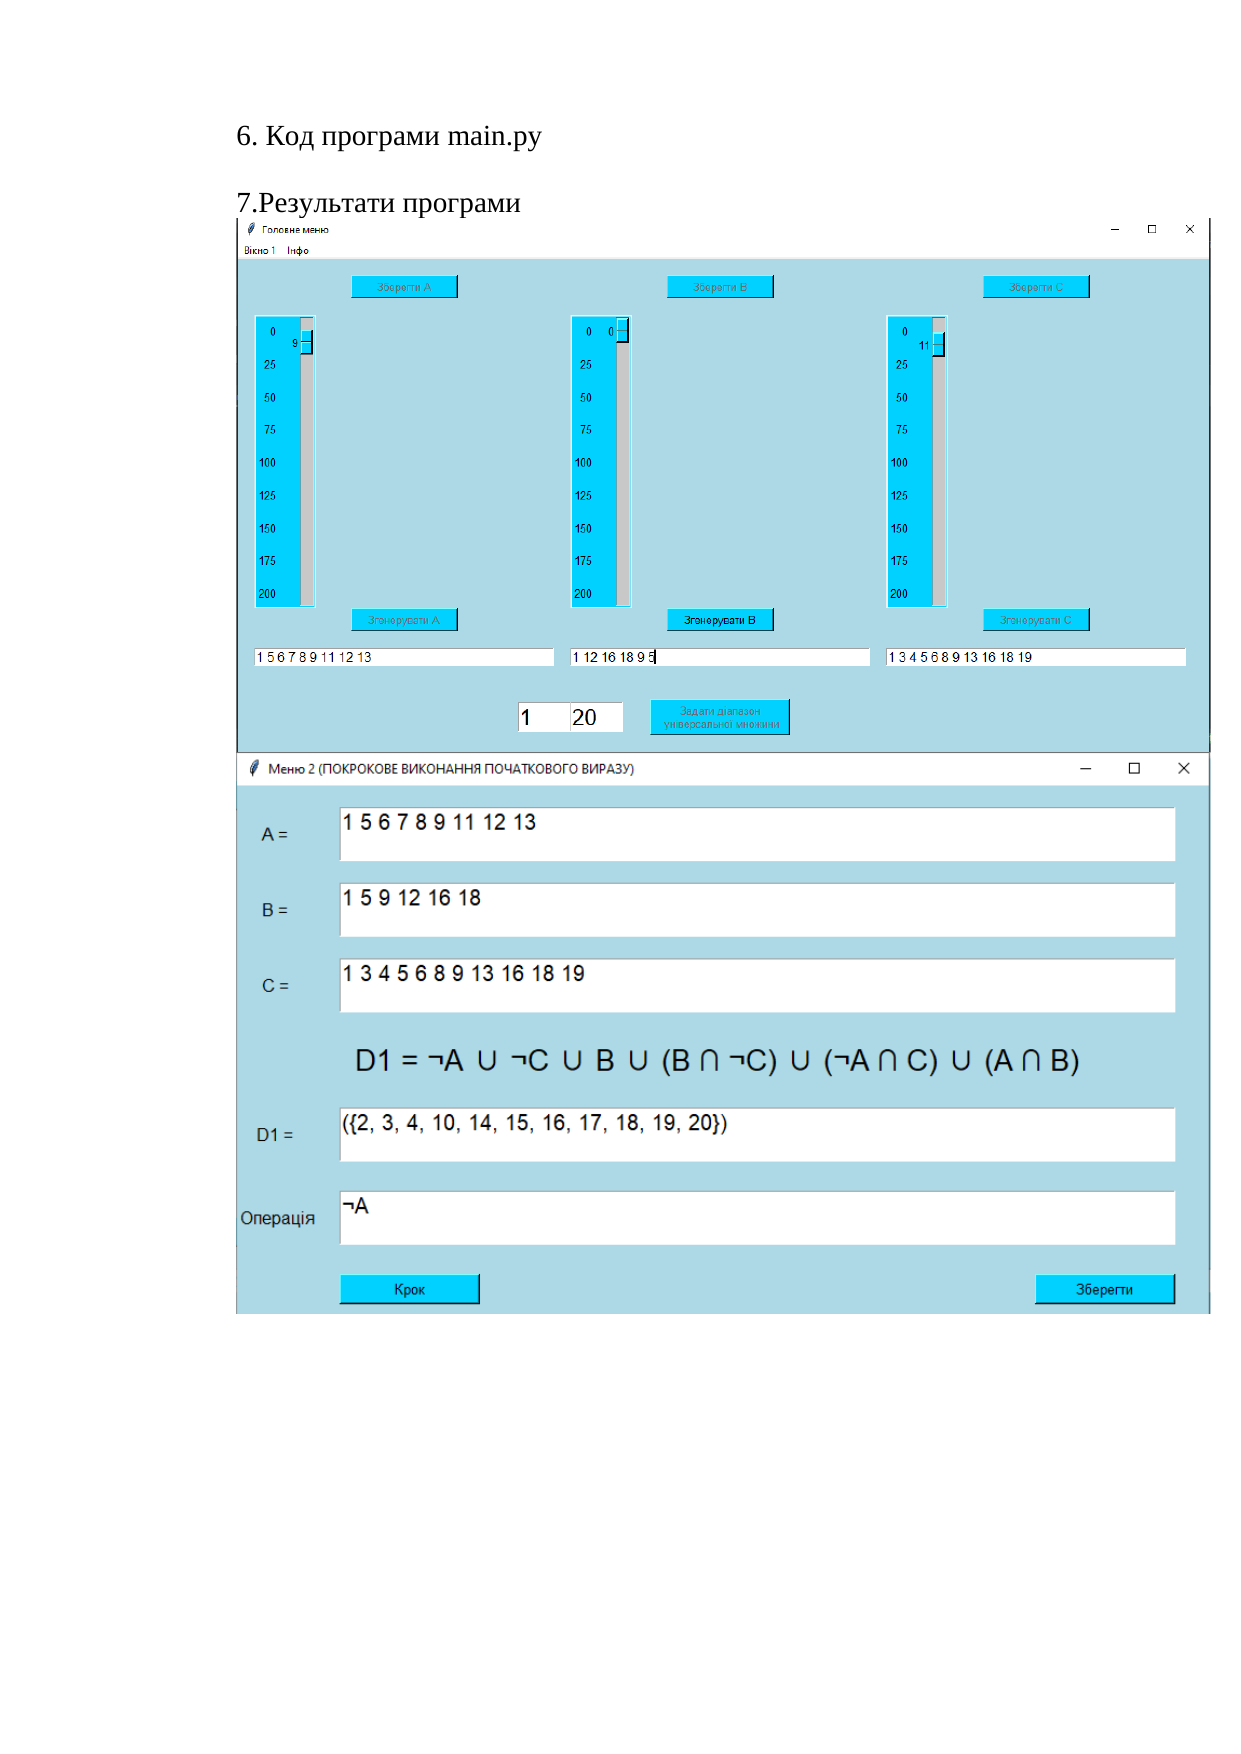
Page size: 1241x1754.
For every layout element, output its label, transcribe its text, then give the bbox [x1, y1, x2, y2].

text 6. Код програми main.py [177, 118, 1152, 152]
text 7.Результати програми [177, 185, 1152, 219]
picture [236, 218, 1211, 1314]
